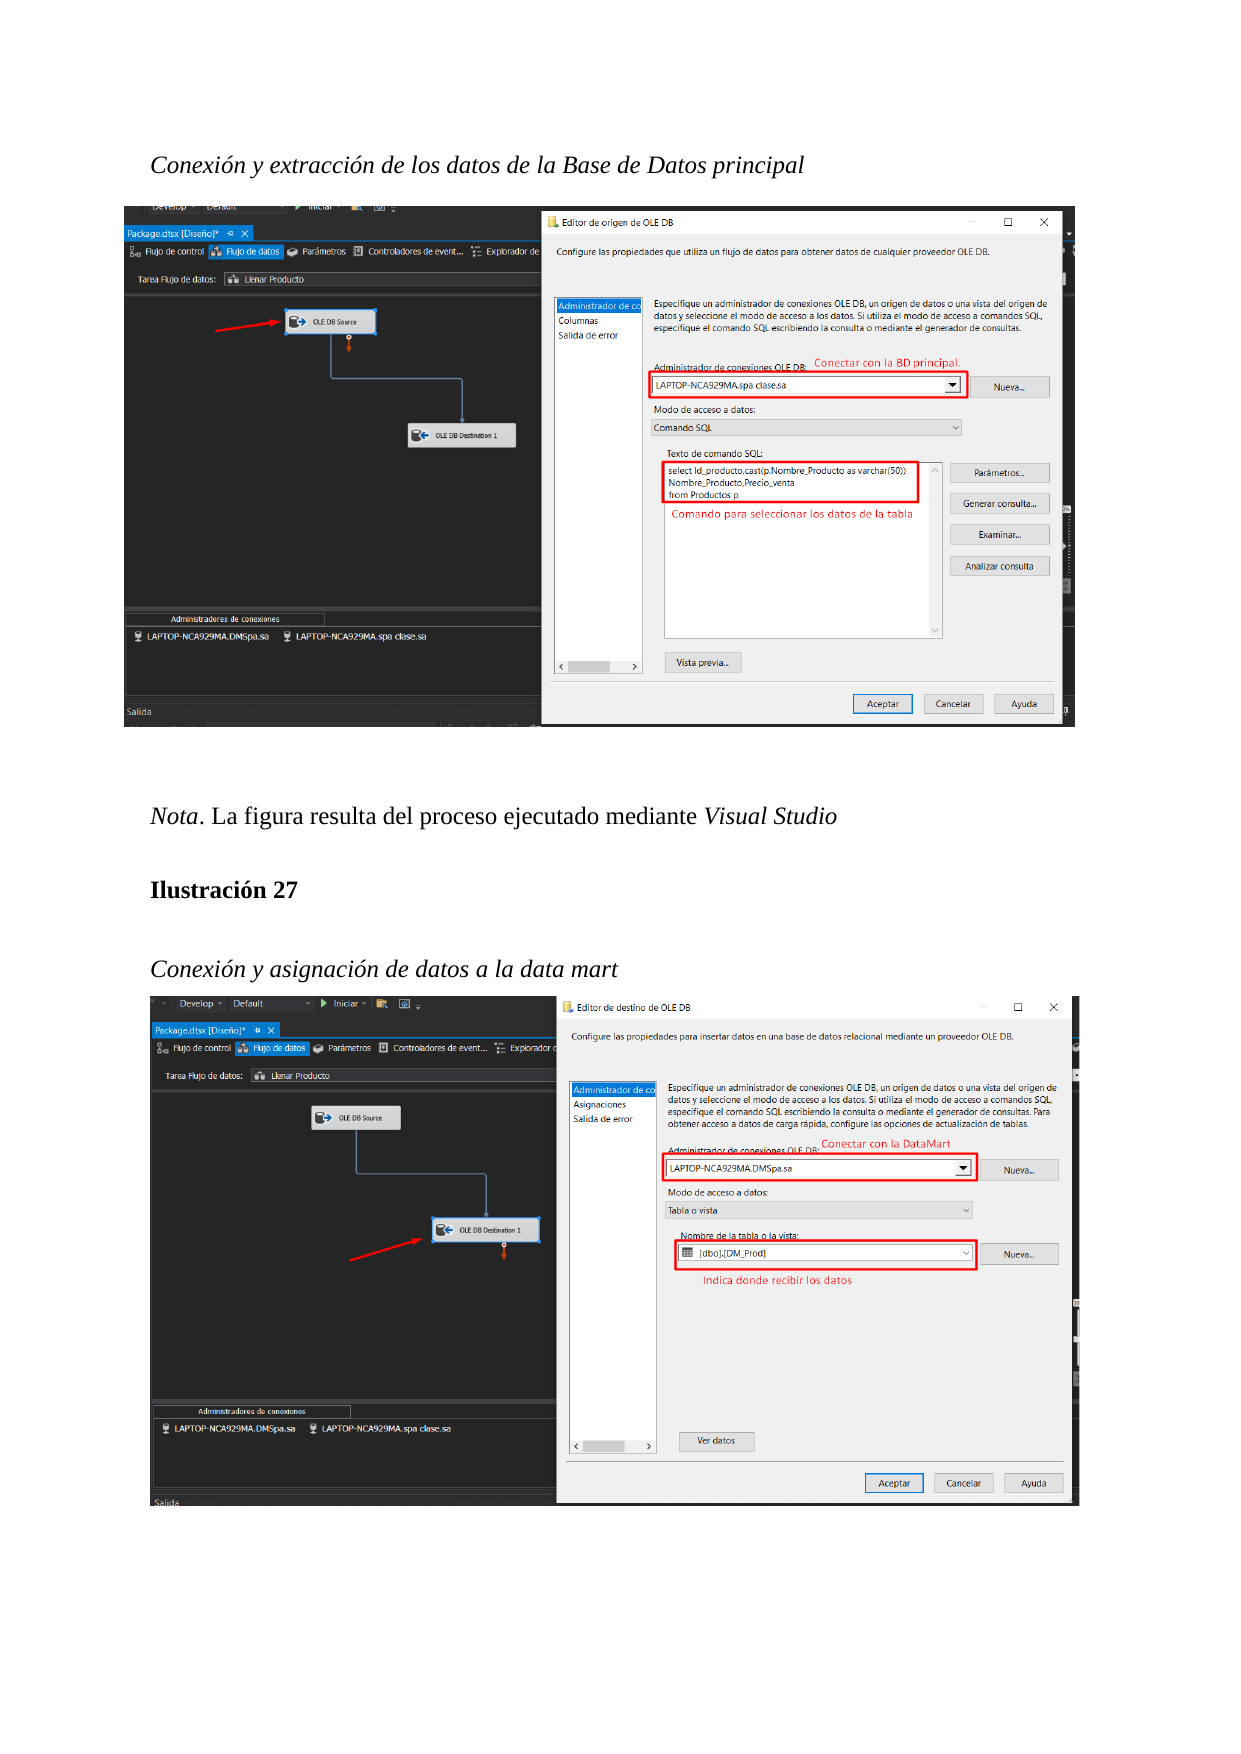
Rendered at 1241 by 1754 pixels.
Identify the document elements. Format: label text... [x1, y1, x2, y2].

text Ilustración 27 [150, 875, 1090, 904]
picture [124, 206, 1075, 727]
text Conexión y extracción de los datos de la Base de Datos principal [150, 150, 1090, 179]
text Conexión y asignación de datos a la data mart [150, 954, 1090, 982]
picture [150, 996, 1080, 1506]
